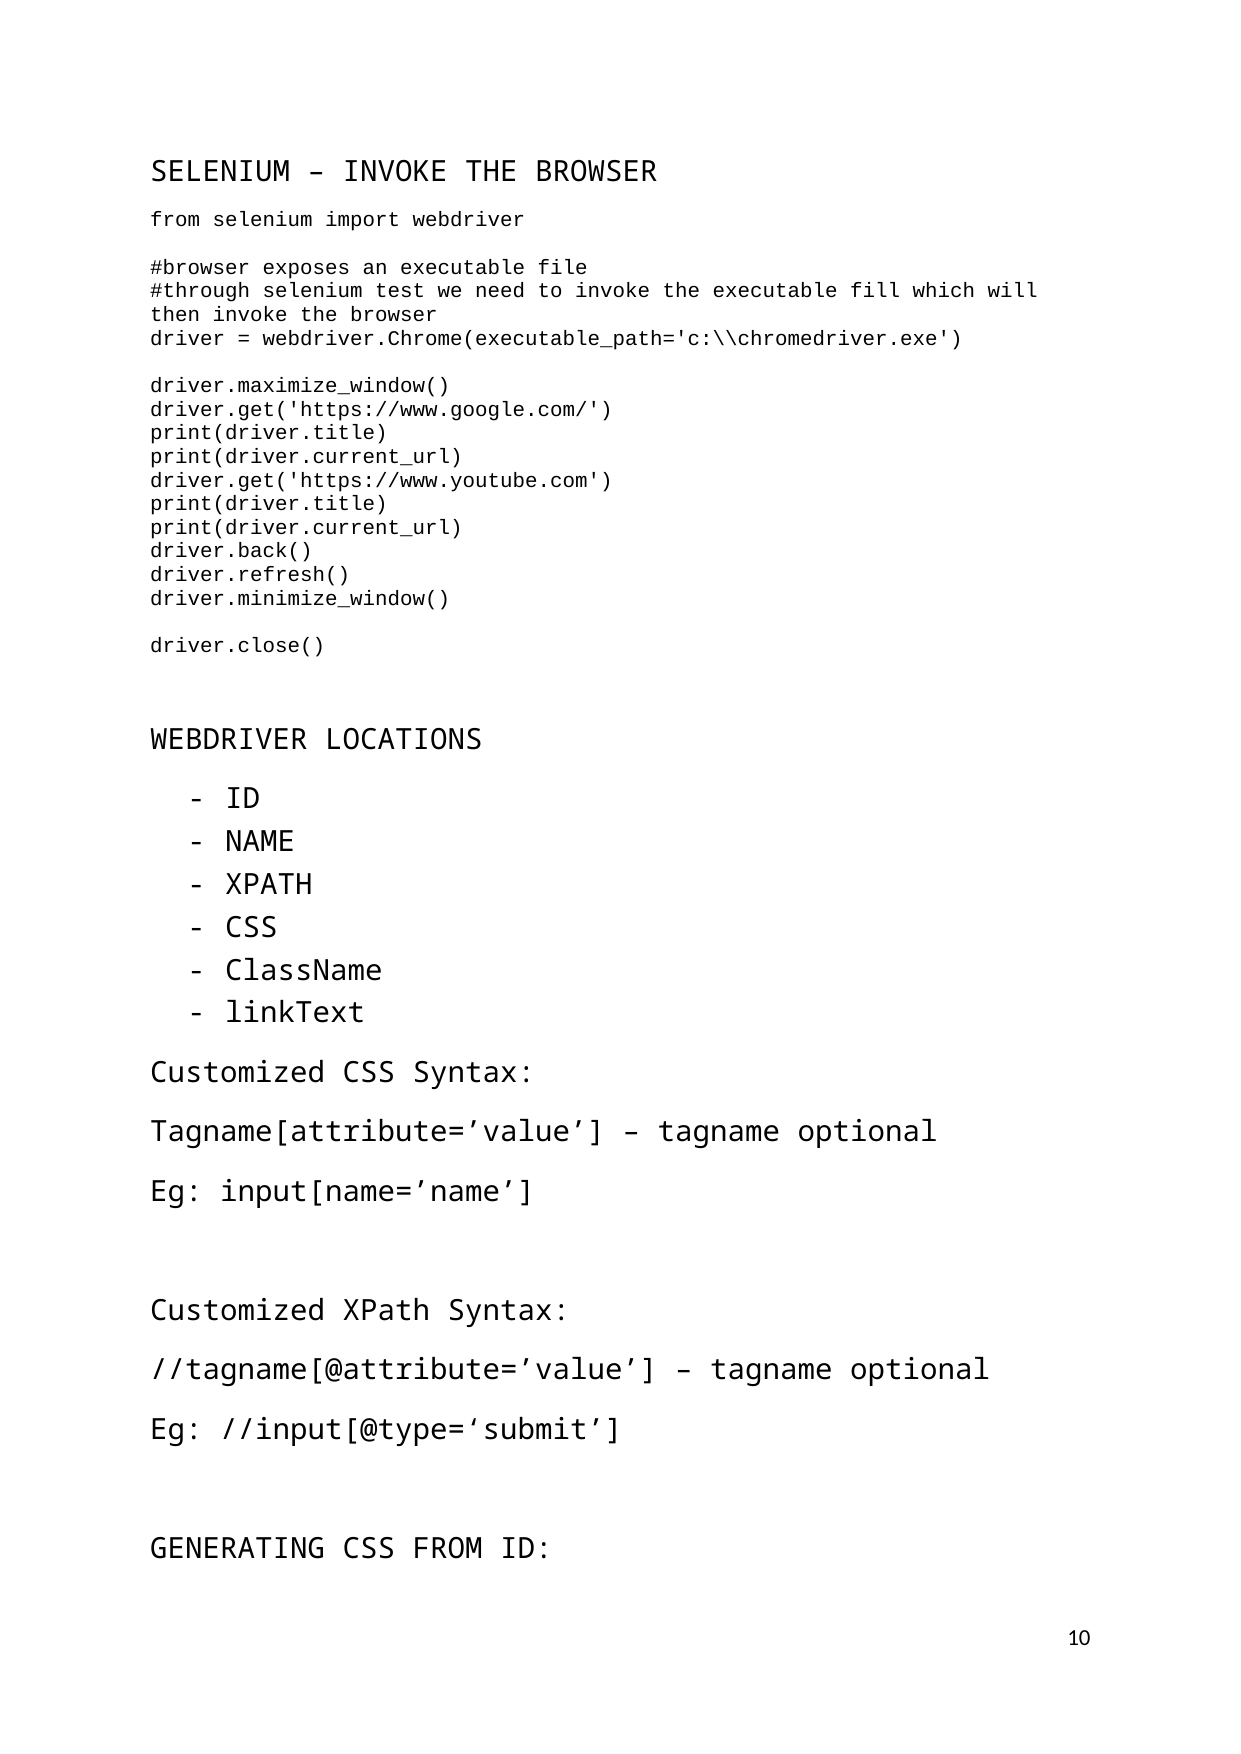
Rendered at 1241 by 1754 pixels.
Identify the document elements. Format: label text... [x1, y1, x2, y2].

text from selenium import webdriver #browser exposes an executable file #through selenium test we need to invoke the executable fill which will then invoke the browser driver = webdriver.Chrome(executable_path='c:\\chromedriver.exe') driver.maximize_window() driver.get('https://www.google.com/') print(driver.title) print(driver.current_url) driver.get('https://www.youtube.com') print(driver.title) print(driver.current_url) driver.back() driver.refresh() driver.minimize_window() driver.close() [150, 209, 1090, 659]
list ClassName [187, 949, 1090, 989]
text //tagname[@attribute=’value’] – tagname optional [150, 1349, 1090, 1388]
text Eg: input[name=’name’] [150, 1170, 1090, 1210]
text SELENIUM – INVOKE THE BROWSER [150, 150, 1090, 190]
list XPATH [187, 863, 1090, 903]
text Tagname[attribute=’value’] – tagname optional [150, 1111, 1090, 1150]
list CSS [187, 906, 1090, 946]
list linkText [187, 992, 1090, 1031]
text GENERATING CSS FROM ID: [150, 1527, 1090, 1567]
list NAME [187, 821, 1090, 860]
text Customized CSS Syntax: [150, 1051, 1090, 1091]
text Eg: //input[@type=‘submit’] [150, 1408, 1090, 1448]
text WEBDRIVER LOCATIONS [150, 718, 1090, 758]
list ID [187, 778, 1090, 817]
text Customized XPath Syntax: [150, 1289, 1090, 1329]
